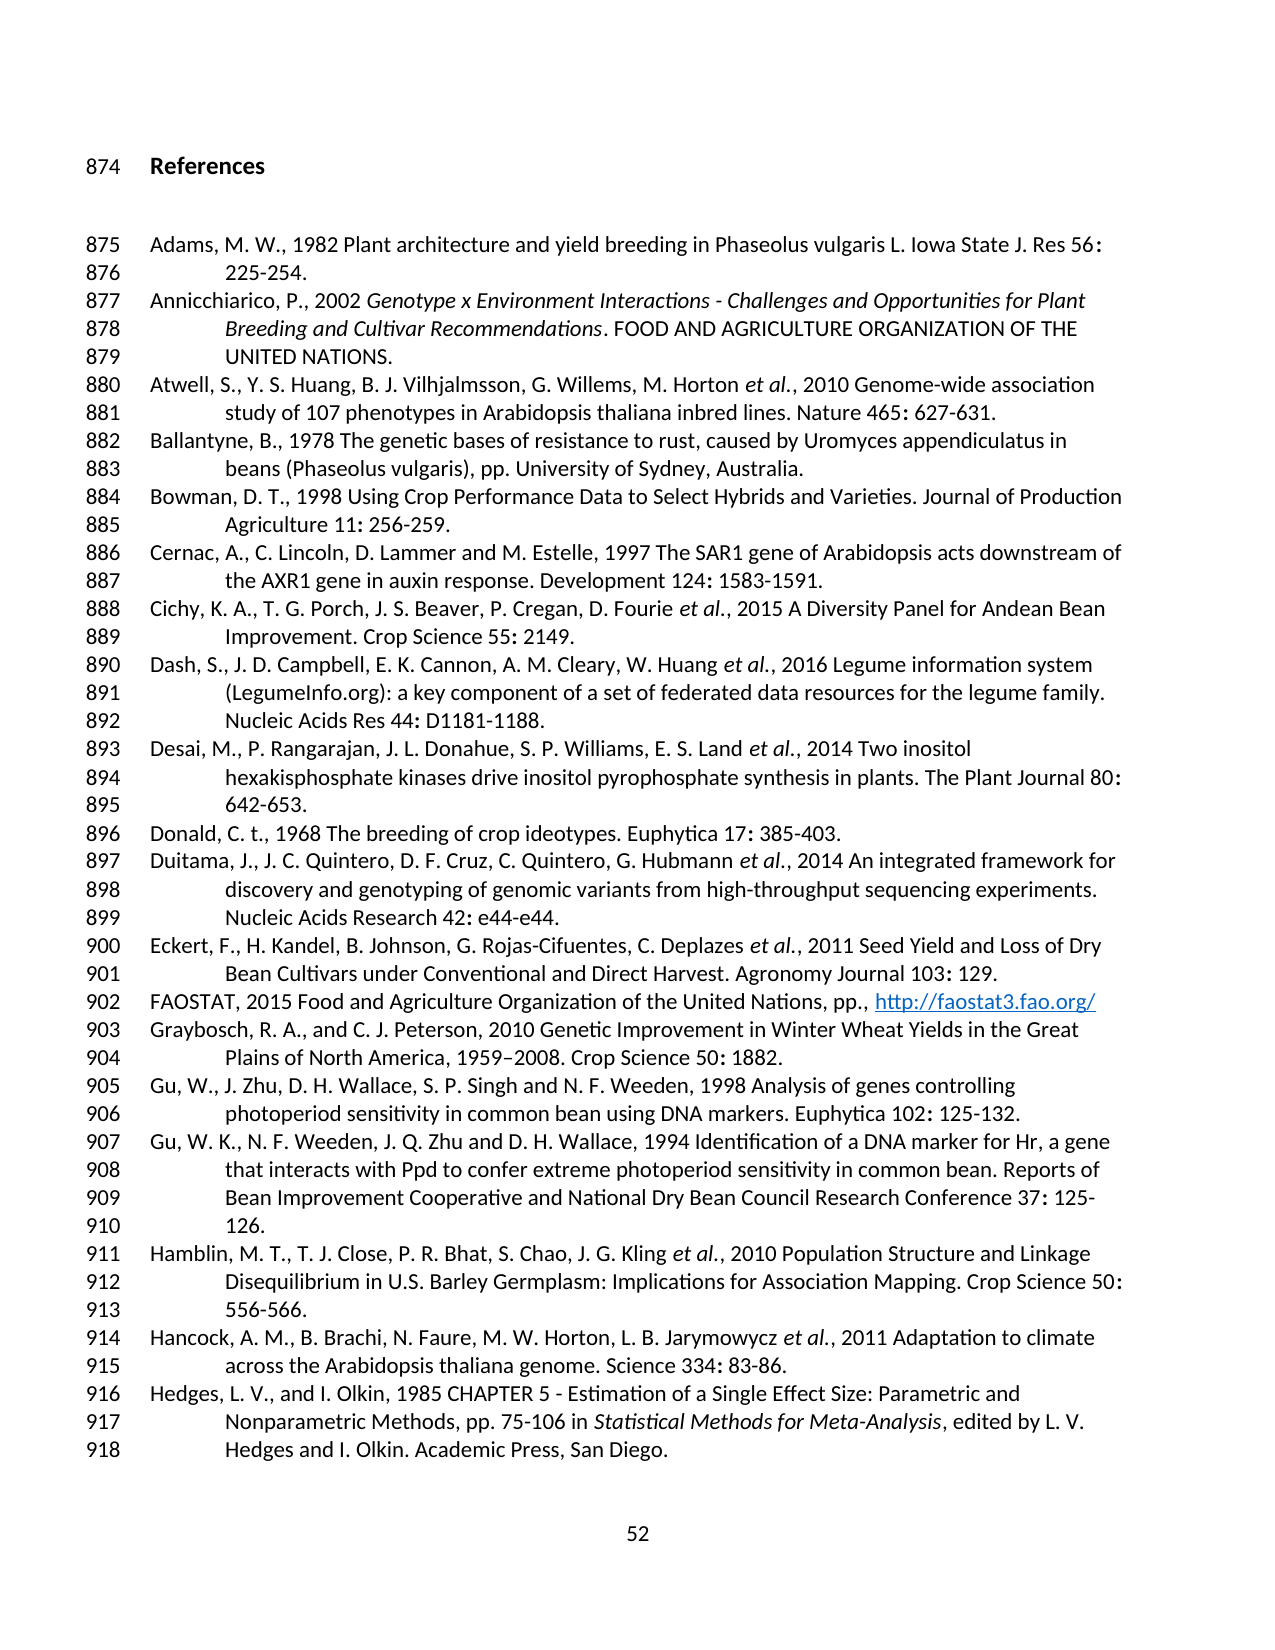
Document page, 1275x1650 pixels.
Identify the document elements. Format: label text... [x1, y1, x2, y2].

text FAOSTAT, 2015 Food and Agriculture Organization of the United Nations, pp., http://faostat3.fao.org/ [150, 987, 1125, 1015]
text Annicchiarico, P., 2002 Genotype x Environment Interactions - Challenges and Opportunities for Plant Breeding and Cultivar Recommendations. FOOD AND AGRICULTURE ORGANIZATION OF THE UNITED NATIONS. [150, 286, 1125, 370]
text Atwell, S., Y. S. Huang, B. J. Vilhjalmsson, G. Willems, M. Horton et al., 2010 Genome-wide association study of 107 phenotypes in Arabidopsis thaliana inbred lines. Nature 465: 627-631. [150, 370, 1125, 426]
text Gu, W. K., N. F. Weeden, J. Q. Zhu and D. H. Wallace, 1994 Identification of a DNA marker for Hr, a gene that interacts with Ppd to confer extreme photoperiod sensitivity in common bean. Reports of Bean Improvement Cooperative and National Dry Bean Council Research Conference 37: 125-126. [150, 1127, 1125, 1239]
text Hedges, L. V., and I. Olkin, 1985 CHAPTER 5 - Estimation of a Single Effect Size: Parametric and Nonparametric Methods, pp. 75-106 in Statistical Methods for Meta-Analysis, edited by L. V. Hedges and I. Olkin. Academic Press, San Diego. [150, 1379, 1125, 1463]
text Hancock, A. M., B. Brachi, N. Faure, M. W. Horton, L. B. Jarymowycz et al., 2011 Adaptation to climate across the Arabidopsis thaliana genome. Science 334: 83-86. [150, 1323, 1125, 1379]
text Donald, C. t., 1968 The breeding of crop ideotypes. Euphytica 17: 385-403. [150, 819, 1125, 847]
text Hamblin, M. T., T. J. Close, P. R. Bhat, S. Chao, J. G. Kling et al., 2010 Population Structure and Linkage Disequilibrium in U.S. Barley Germplasm: Implications for Association Mapping. Crop Science 50: 556-566. [150, 1239, 1125, 1323]
text Bowman, D. T., 1998 Using Crop Performance Data to Select Hybrids and Varieties. Journal of Production Agriculture 11: 256-259. [150, 482, 1125, 538]
text Dash, S., J. D. Campbell, E. K. Cannon, A. M. Cleary, W. Huang et al., 2016 Legume information system (LegumeInfo.org): a key component of a set of federated data resources for the legume family. Nucleic Acids Res 44: D1181-1188. [150, 651, 1125, 734]
text References [150, 150, 1125, 181]
text Gu, W., J. Zhu, D. H. Wallace, S. P. Singh and N. F. Weeden, 1998 Analysis of genes controlling photoperiod sensitivity in common bean using DNA markers. Euphytica 102: 125-132. [150, 1071, 1125, 1127]
text Cichy, K. A., T. G. Porch, J. S. Beaver, P. Cregan, D. Fourie et al., 2015 A Diversity Panel for Andean Bean Improvement. Crop Science 55: 2149. [150, 594, 1125, 651]
text Ballantyne, B., 1978 The genetic bases of resistance to rust, caused by Uromyces appendiculatus in beans (Phaseolus vulgaris), pp. University of Sydney, Australia. [150, 426, 1125, 482]
text Graybosch, R. A., and C. J. Peterson, 2010 Genetic Improvement in Winter Wheat Yields in the Great Plains of North America, 1959–2008. Crop Science 50: 1882. [150, 1015, 1125, 1071]
text Duitama, J., J. C. Quintero, D. F. Cruz, C. Quintero, G. Hubmann et al., 2014 An integrated framework for discovery and genotyping of genomic variants from high-throughput sequencing experiments. Nucleic Acids Research 42: e44-e44. [150, 847, 1125, 931]
text Cernac, A., C. Lincoln, D. Lammer and M. Estelle, 1997 The SAR1 gene of Arabidopsis acts downstream of the AXR1 gene in auxin response. Development 124: 1583-1591. [150, 538, 1125, 594]
text Desai, M., P. Rangarajan, J. L. Donahue, S. P. Williams, E. S. Land et al., 2014 Two inositol hexakisphosphate kinases drive inositol pyrophosphate synthesis in plants. The Plant Journal 80: 642-653. [150, 734, 1125, 819]
text Adams, M. W., 1982 Plant architecture and yield breeding in Phaseolus vulgaris L. Iowa State J. Res 56: 225-254. [150, 228, 1125, 286]
text Eckert, F., H. Kandel, B. Johnson, G. Rojas-Cifuentes, C. Deplazes et al., 2011 Seed Yield and Loss of Dry Bean Cultivars under Conventional and Direct Harvest. Agronomy Journal 103: 129. [150, 931, 1125, 987]
